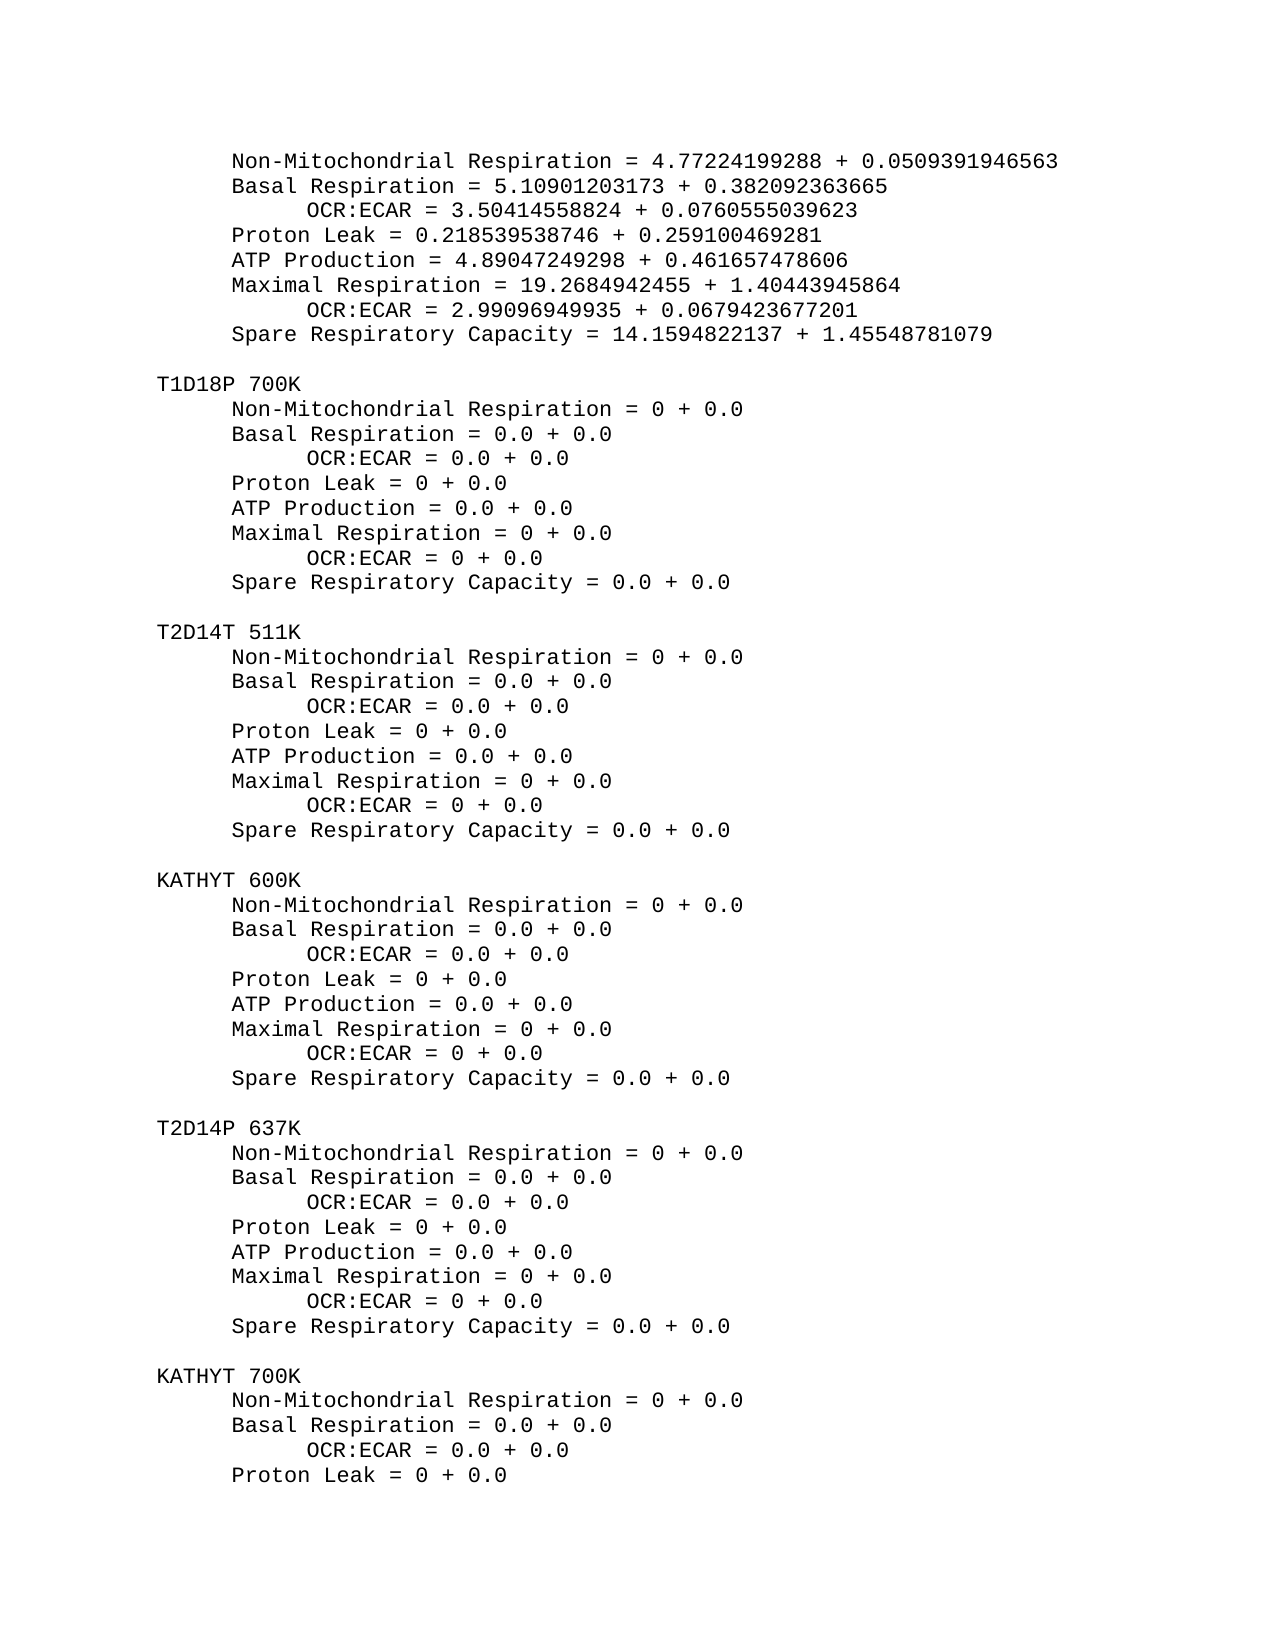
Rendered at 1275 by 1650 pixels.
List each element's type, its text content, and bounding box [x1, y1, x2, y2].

text Proton Leak = 0.218539538746 + 0.259100469281 [156, 224, 1118, 249]
text OCR:ECAR = 0.0 + 0.0 [156, 695, 1118, 720]
text Spare Respiratory Capacity = 0.0 + 0.0 [156, 1067, 1118, 1092]
text Basal Respiration = 0.0 + 0.0 [156, 671, 1118, 695]
text Basal Respiration = 5.10901203173 + 0.382092363665 [156, 175, 1118, 199]
text Spare Respiratory Capacity = 14.1594822137 + 1.45548781079 [156, 323, 1118, 348]
text OCR:ECAR = 0 + 0.0 [156, 1290, 1118, 1315]
text Maximal Respiration = 0 + 0.0 [156, 1266, 1118, 1290]
text OCR:ECAR = 0.0 + 0.0 [156, 447, 1118, 472]
text ATP Production = 0.0 + 0.0 [156, 1241, 1118, 1266]
text Non-Mitochondrial Respiration = 0 + 0.0 [156, 646, 1118, 671]
text Maximal Respiration = 19.2684942455 + 1.40443945864 [156, 274, 1118, 299]
text Maximal Respiration = 0 + 0.0 [156, 1018, 1118, 1042]
text Proton Leak = 0 + 0.0 [156, 1216, 1118, 1241]
text ATP Production = 0.0 + 0.0 [156, 993, 1118, 1018]
text OCR:ECAR = 0.0 + 0.0 [156, 1191, 1118, 1216]
text OCR:ECAR = 2.99096949935 + 0.0679423677201 [156, 299, 1118, 323]
text Proton Leak = 0 + 0.0 [156, 1464, 1118, 1489]
text Spare Respiratory Capacity = 0.0 + 0.0 [156, 571, 1118, 596]
text KATHYT 700K [156, 1365, 1118, 1389]
text OCR:ECAR = 0 + 0.0 [156, 794, 1118, 819]
text ATP Production = 4.89047249298 + 0.461657478606 [156, 249, 1118, 274]
text Proton Leak = 0 + 0.0 [156, 968, 1118, 993]
text OCR:ECAR = 0.0 + 0.0 [156, 943, 1118, 968]
text ATP Production = 0.0 + 0.0 [156, 745, 1118, 770]
text Basal Respiration = 0.0 + 0.0 [156, 423, 1118, 447]
text Proton Leak = 0 + 0.0 [156, 472, 1118, 497]
text Non-Mitochondrial Respiration = 0 + 0.0 [156, 1389, 1118, 1414]
text Basal Respiration = 0.0 + 0.0 [156, 1414, 1118, 1439]
text Basal Respiration = 0.0 + 0.0 [156, 918, 1118, 943]
text T2D14T 511K [156, 621, 1118, 646]
text Maximal Respiration = 0 + 0.0 [156, 522, 1118, 547]
text ATP Production = 0.0 + 0.0 [156, 497, 1118, 522]
text Proton Leak = 0 + 0.0 [156, 720, 1118, 745]
text Non-Mitochondrial Respiration = 4.77224199288 + 0.0509391946563 [156, 150, 1118, 175]
text T2D14P 637K [156, 1117, 1118, 1142]
text OCR:ECAR = 0.0 + 0.0 [156, 1439, 1118, 1464]
text Spare Respiratory Capacity = 0.0 + 0.0 [156, 1315, 1118, 1340]
text KATHYT 600K [156, 869, 1118, 894]
text OCR:ECAR = 3.50414558824 + 0.0760555039623 [156, 199, 1118, 224]
text Non-Mitochondrial Respiration = 0 + 0.0 [156, 1142, 1118, 1166]
text Spare Respiratory Capacity = 0.0 + 0.0 [156, 819, 1118, 844]
text OCR:ECAR = 0 + 0.0 [156, 1042, 1118, 1067]
text Maximal Respiration = 0 + 0.0 [156, 770, 1118, 794]
text Non-Mitochondrial Respiration = 0 + 0.0 [156, 398, 1118, 423]
text T1D18P 700K [156, 373, 1118, 398]
text OCR:ECAR = 0 + 0.0 [156, 547, 1118, 571]
text Non-Mitochondrial Respiration = 0 + 0.0 [156, 894, 1118, 918]
text Basal Respiration = 0.0 + 0.0 [156, 1166, 1118, 1191]
